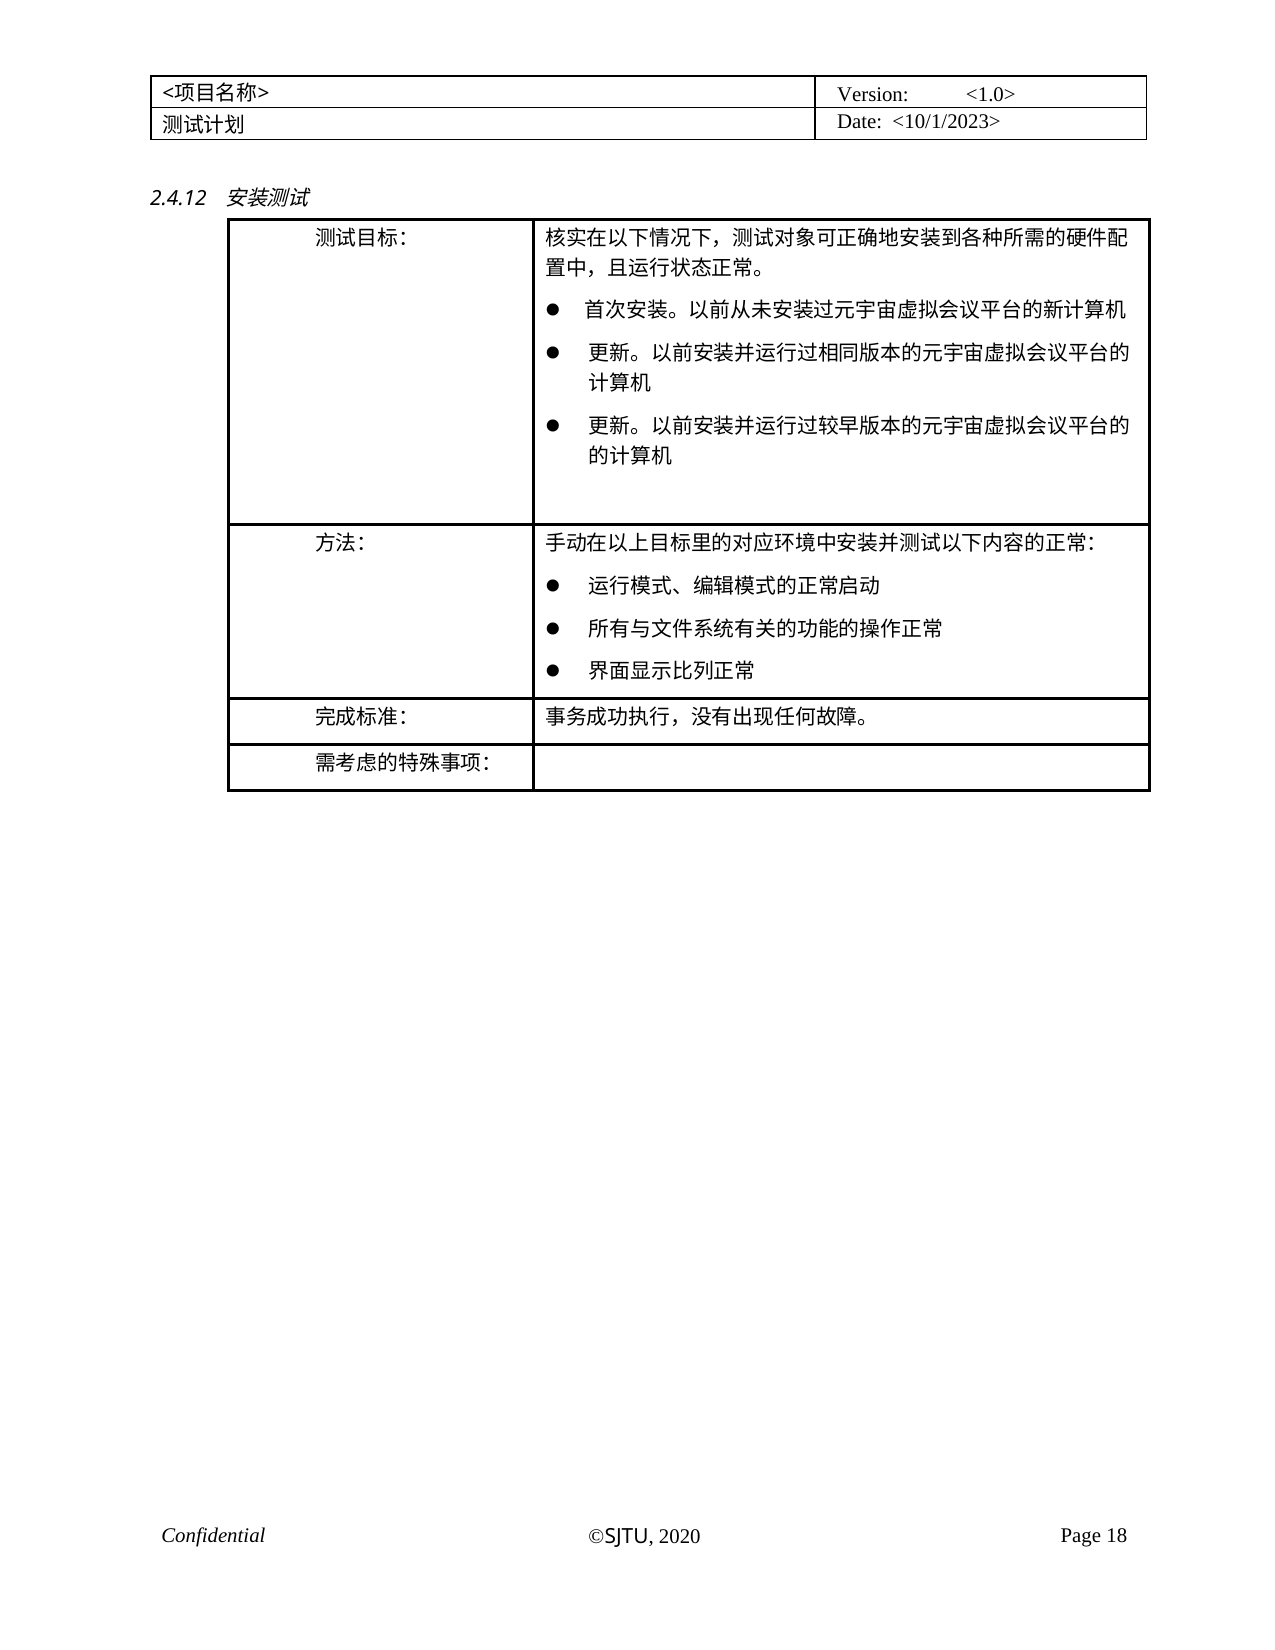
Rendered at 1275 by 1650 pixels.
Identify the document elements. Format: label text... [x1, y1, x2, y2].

table_cell 方法： [230, 526, 532, 697]
table_header 核实在以下情况下，测试对象可正确地安装到各种所需的硬件配置中，且运行状态正常。 首次安装。以前从未安装过元宇宙虚拟会议平台的新计算机 更新。以前安装并运行过相同版本的元宇宙虚拟会议平台的计算机 更新。以前安装并运行过较早版本的元宇宙虚拟会议平台的的计算机 [535, 221, 1148, 523]
subtitle 安装测试 [150, 181, 1125, 211]
table_cell [535, 746, 1148, 789]
table_cell 需考虑的特殊事项： [230, 746, 532, 789]
table_header 测试目标： [230, 221, 532, 523]
table_cell 手动在以上目标里的对应环境中安装并测试以下内容的正常： 运行模式、编辑模式的正常启动 所有与文件系统有关的功能的操作正常 界面显示比列正常 [535, 526, 1148, 697]
table_cell 事务成功执行，没有出现任何故障。 [535, 700, 1148, 743]
table_cell 完成标准： [230, 700, 532, 743]
